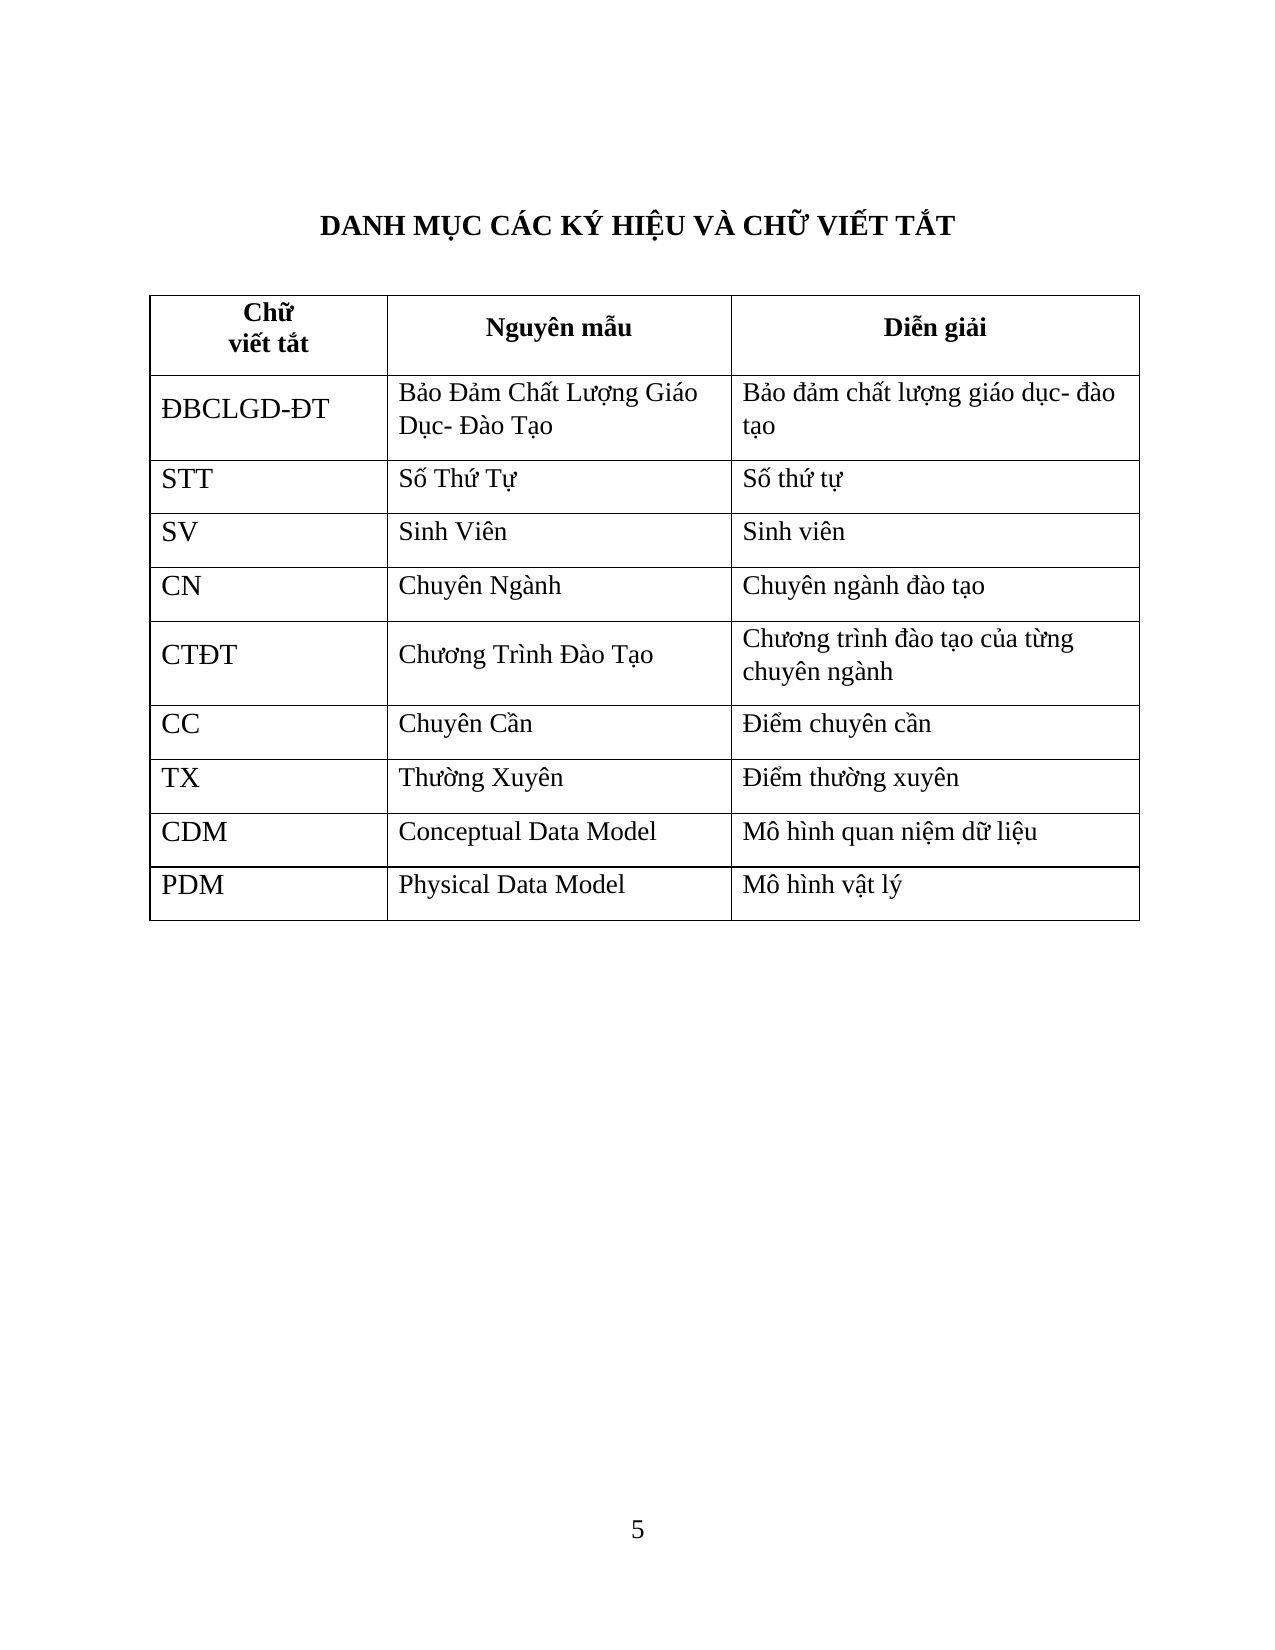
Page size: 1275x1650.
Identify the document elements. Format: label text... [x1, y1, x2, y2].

table_cell Mô hình vật lý [732, 868, 1139, 920]
table_cell Conceptual Data Model [388, 814, 731, 866]
table_cell Mô hình quan niệm dữ liệu [732, 814, 1139, 866]
table_cell CTĐT [151, 622, 387, 705]
table_cell Chương Trình Đào Tạo [388, 622, 731, 705]
table_cell TX [151, 760, 387, 813]
table_cell Số Thứ Tự [388, 461, 731, 513]
table_cell CN [151, 568, 387, 621]
table_cell Physical Data Model [388, 868, 731, 920]
table_cell CDM [151, 814, 387, 866]
table_header Nguyên mẫu [388, 296, 731, 375]
table_cell Thường Xuyên [388, 760, 731, 813]
table_header Chữ viết tắt [151, 296, 387, 375]
table_cell Chuyên ngành đào tạo [732, 568, 1139, 621]
table_cell Sinh viên [732, 514, 1139, 567]
table_cell Chuyên Cần [388, 706, 731, 759]
table_cell SV [151, 514, 387, 567]
table_cell ĐBCLGD-ĐT [151, 376, 387, 460]
subtitle DANH MỤC CÁC KÝ HIỆU VÀ CHỮ VIẾT TẮT [150, 208, 1125, 242]
table_cell PDM [151, 868, 387, 920]
table_cell Điểm chuyên cần [732, 706, 1139, 759]
table_cell Chuyên Ngành [388, 568, 731, 621]
table_header Diễn giải [732, 296, 1139, 375]
table_cell Số thứ tự [732, 461, 1139, 513]
table_cell Điểm thường xuyên [732, 760, 1139, 813]
table_cell Bảo đảm chất lượng giáo dục- đào tạo [732, 376, 1139, 460]
table_cell Chương trình đào tạo của từng chuyên ngành [732, 622, 1139, 705]
table_cell Bảo Đảm Chất Lượng Giáo Dục- Đào Tạo [388, 376, 731, 460]
table_cell STT [151, 461, 387, 513]
table_cell CC [151, 706, 387, 759]
table_cell Sinh Viên [388, 514, 731, 567]
